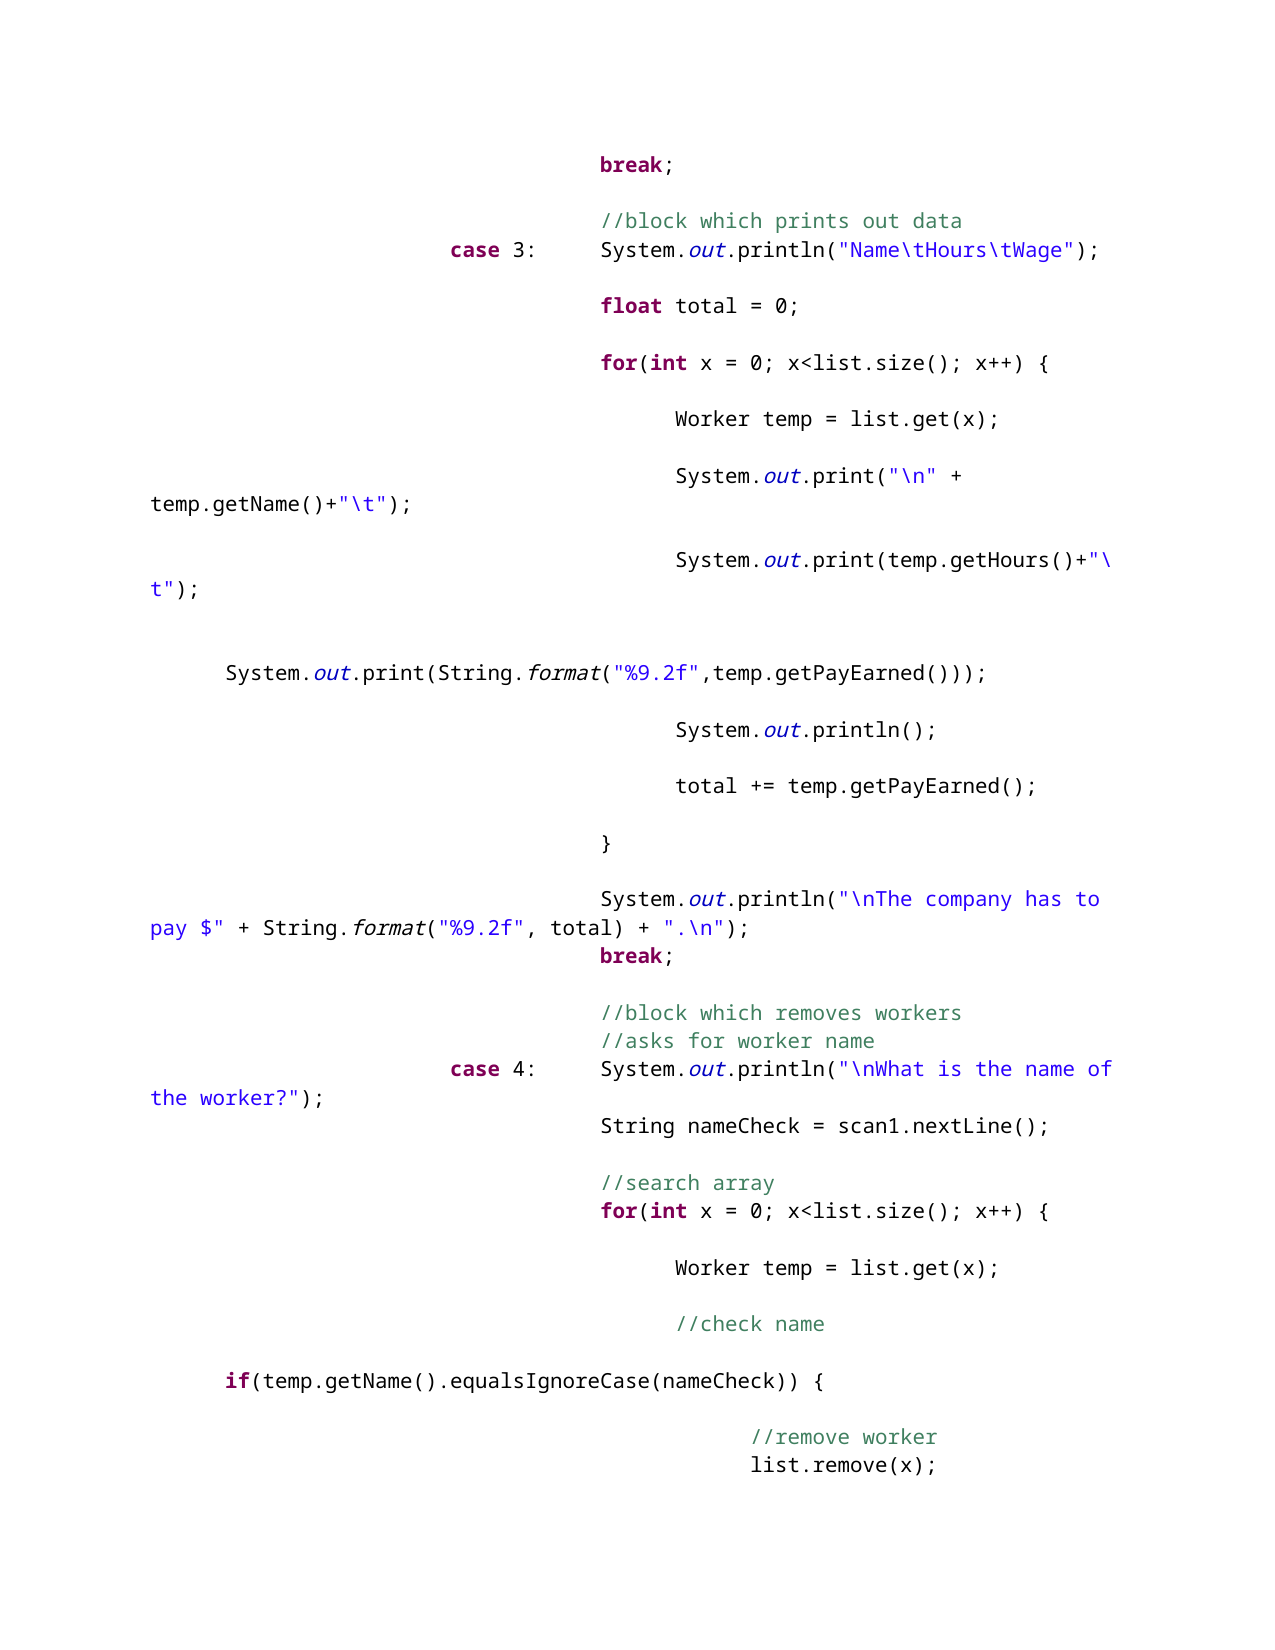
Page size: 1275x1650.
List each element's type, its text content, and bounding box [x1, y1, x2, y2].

text } [150, 828, 1125, 856]
text //remove worker [150, 1422, 1125, 1451]
text //check name [150, 1309, 1125, 1338]
text break; [150, 150, 1125, 178]
text Worker temp = list.get(x); [150, 1253, 1125, 1281]
text break; [150, 941, 1125, 970]
text for(int x = 0; x<list.size(); x++) { [150, 348, 1125, 376]
text if(temp.getName().equalsIgnoreCase(nameCheck)) { [150, 1338, 1125, 1394]
text total += temp.getPayEarned(); [150, 771, 1125, 800]
text list.remove(x); [150, 1451, 1125, 1479]
text //block which removes workers [150, 998, 1125, 1026]
text System.out.print(String.format("%9.2f",temp.getPayEarned())); [150, 631, 1125, 687]
text Worker temp = list.get(x); [150, 404, 1125, 433]
text case 3: System.out.println("Name\tHours\tWage"); [150, 235, 1125, 263]
text float total = 0; [150, 291, 1125, 320]
text //block which prints out data [150, 206, 1125, 235]
text //search array [150, 1168, 1125, 1196]
text System.out.println("\nThe company has to pay $" + String.format("%9.2f", total) + ".\n"); [150, 884, 1125, 941]
text //asks for worker name [150, 1026, 1125, 1054]
text case 4: System.out.println("\nWhat is the name of the worker?"); [150, 1054, 1125, 1111]
text String nameCheck = scan1.nextLine(); [150, 1111, 1125, 1140]
text for(int x = 0; x<list.size(); x++) { [150, 1196, 1125, 1225]
text System.out.println(); [150, 715, 1125, 743]
text System.out.print("\n" + temp.getName()+"\t"); [150, 461, 1125, 518]
text System.out.print(temp.getHours()+"\t"); [150, 546, 1125, 602]
